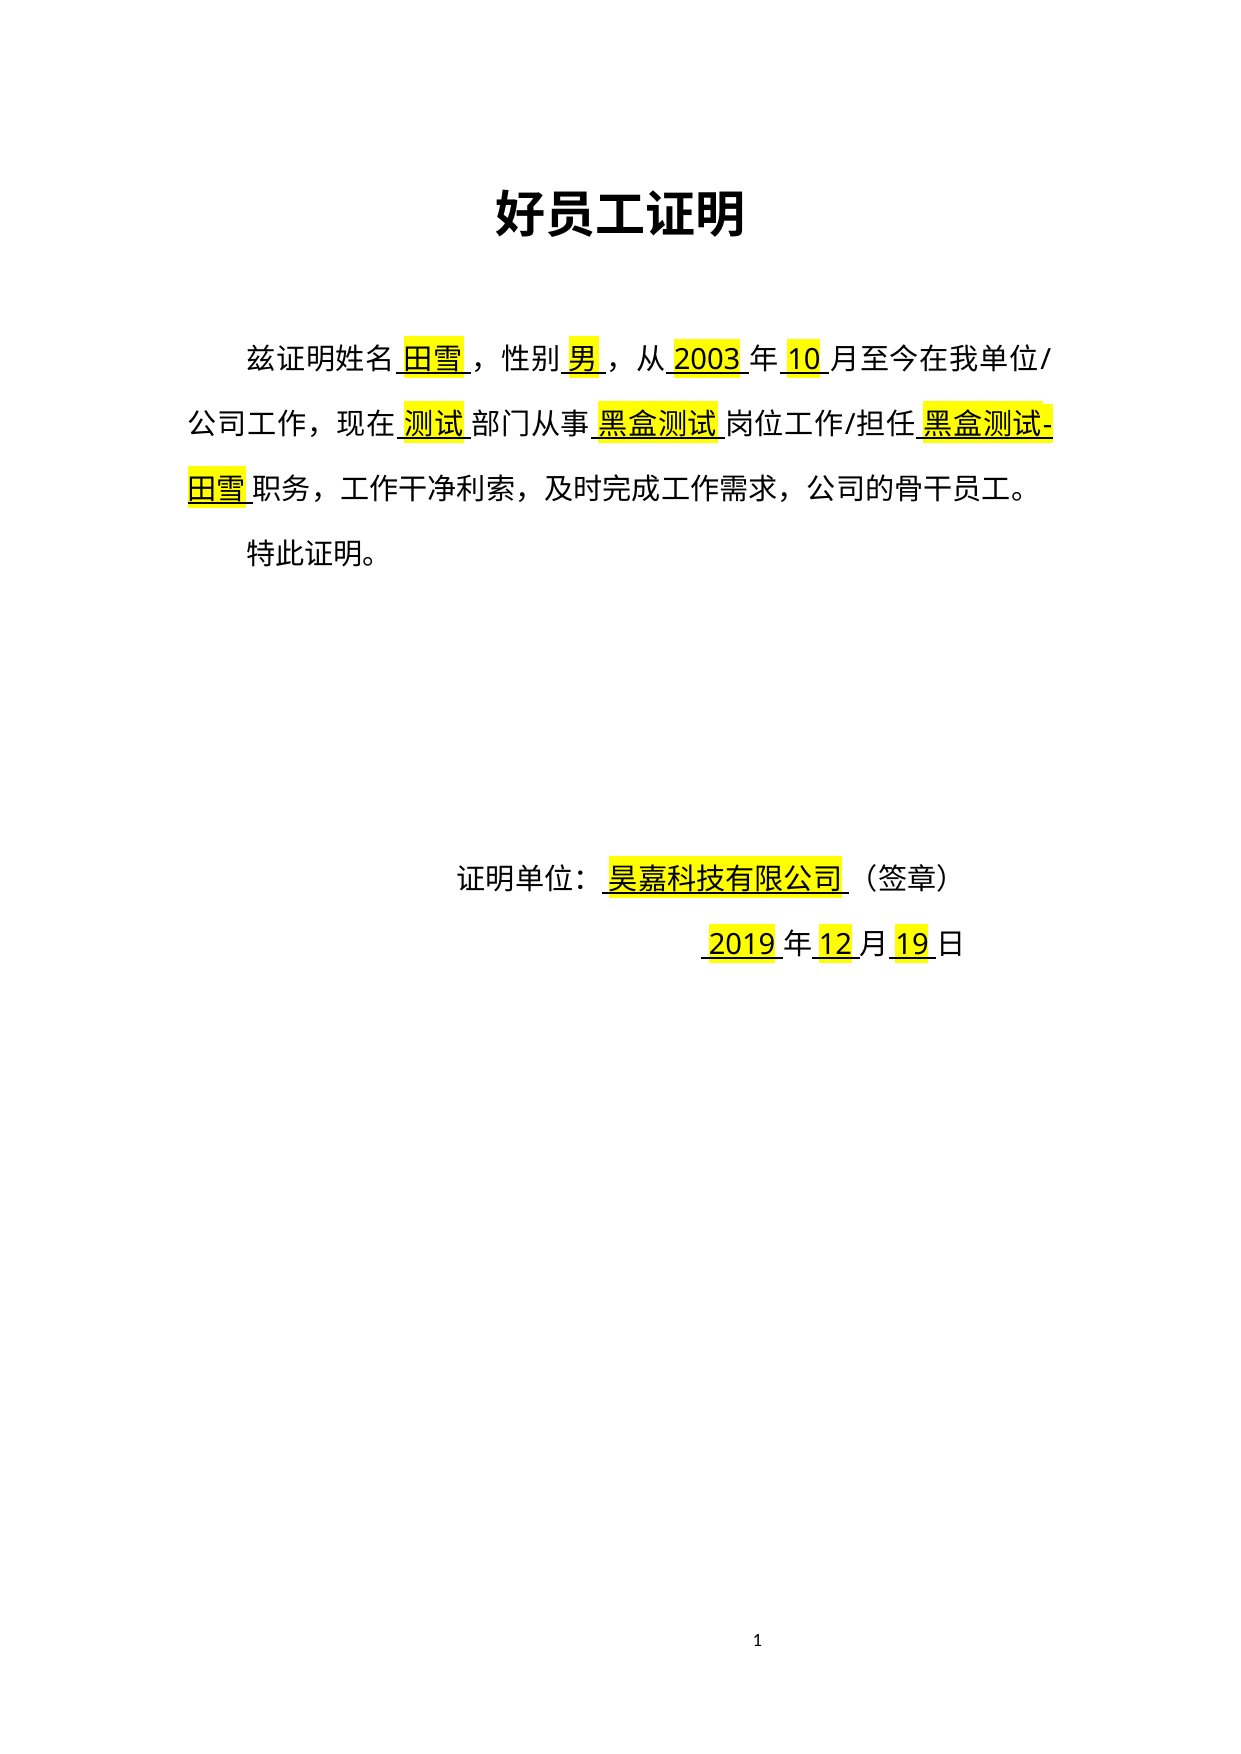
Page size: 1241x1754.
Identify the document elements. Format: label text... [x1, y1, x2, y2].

text 证明单位： 昊嘉科技有限公司 （签章） [187, 844, 965, 909]
text 2019 年 12 月 19 日 [187, 909, 965, 974]
text 好员工证明 [187, 162, 1053, 259]
text 特此证明。 [187, 519, 1053, 584]
text 兹证明姓名 田雪 ，性别 男 ，从 2003 年 10 月至今在我单位/公司工作，现在 测试 部门从事 黑盒测试 岗位工作/担任 黑盒测试-田雪 职务，工作干净利索，及时完成工作需求，公司的骨干员工。 [187, 324, 1053, 519]
